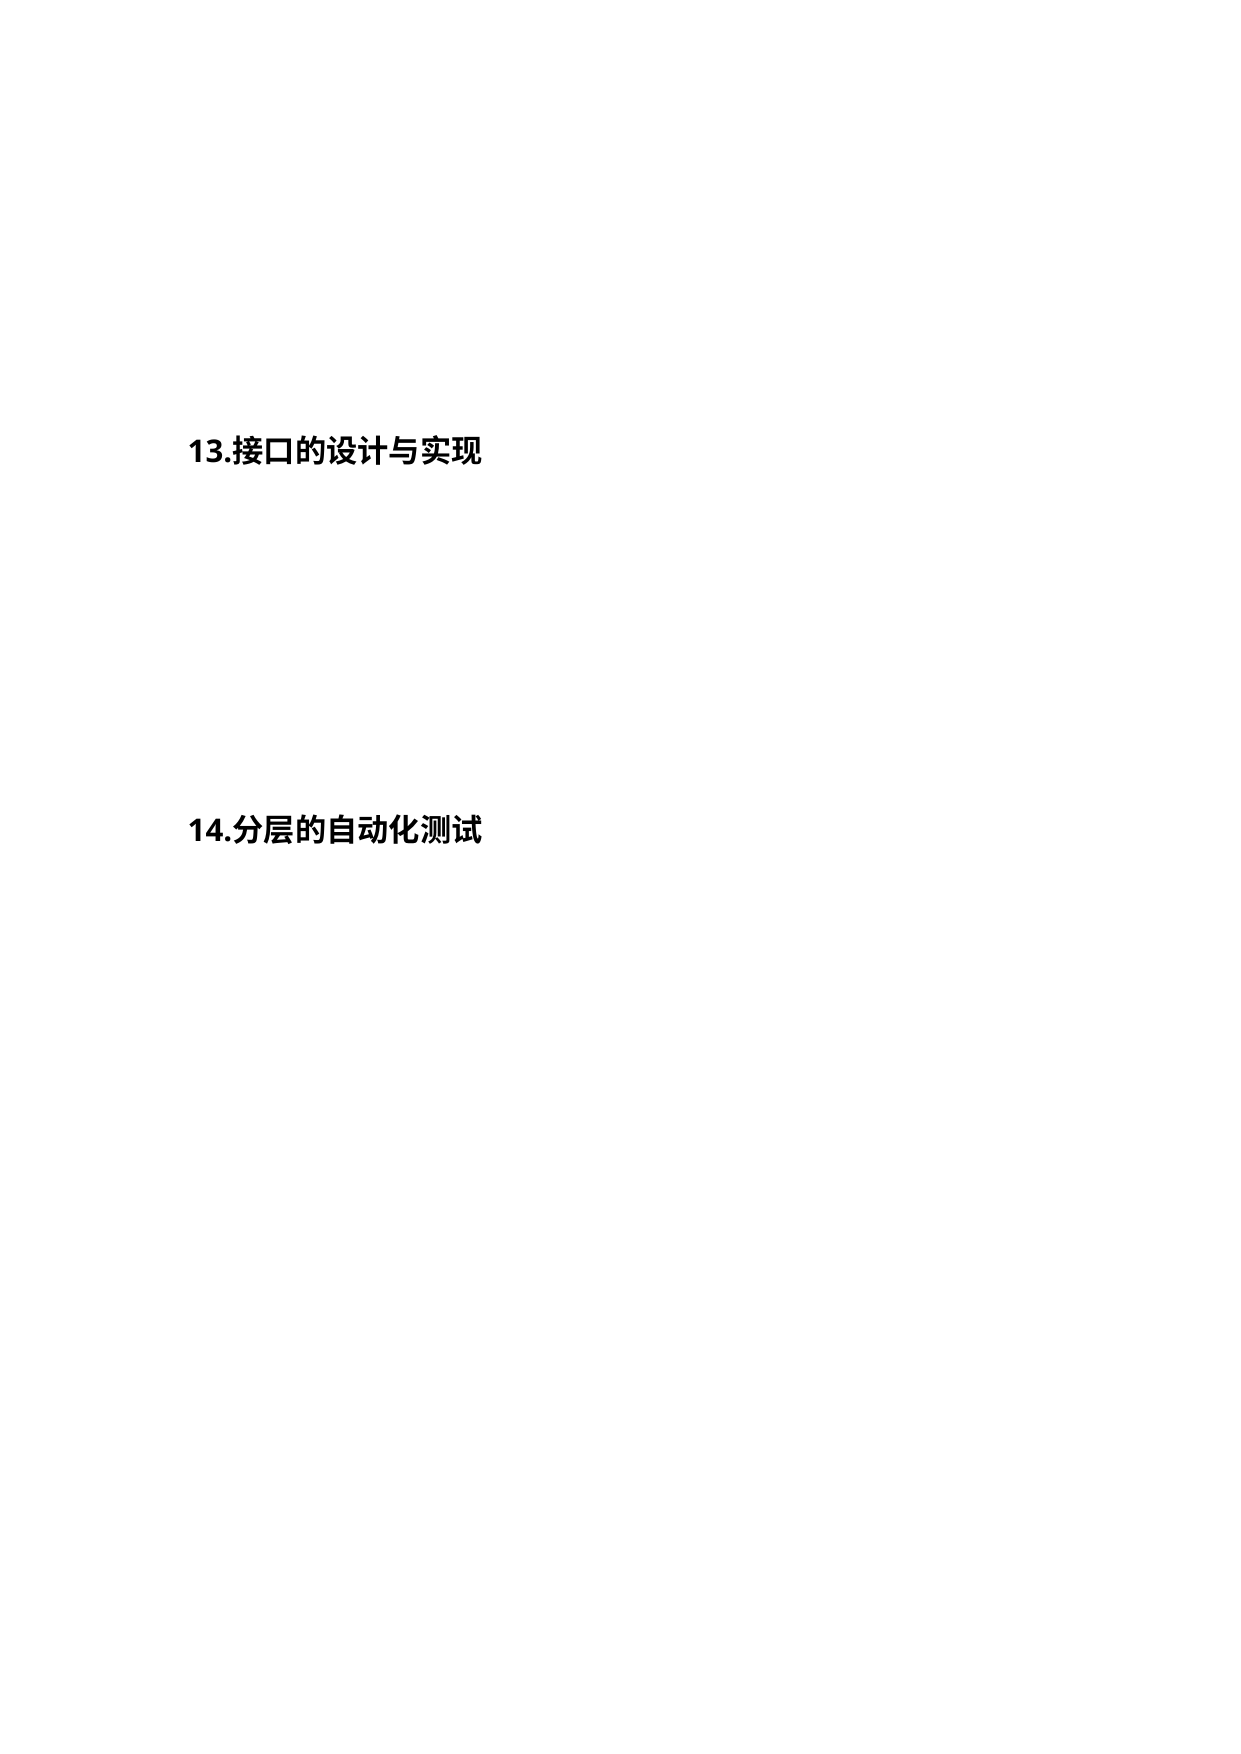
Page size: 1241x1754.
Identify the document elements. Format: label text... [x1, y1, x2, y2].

subtitle 13.接口的设计与实现 [187, 417, 1053, 482]
subtitle 14.分层的自动化测试 [187, 796, 1053, 861]
